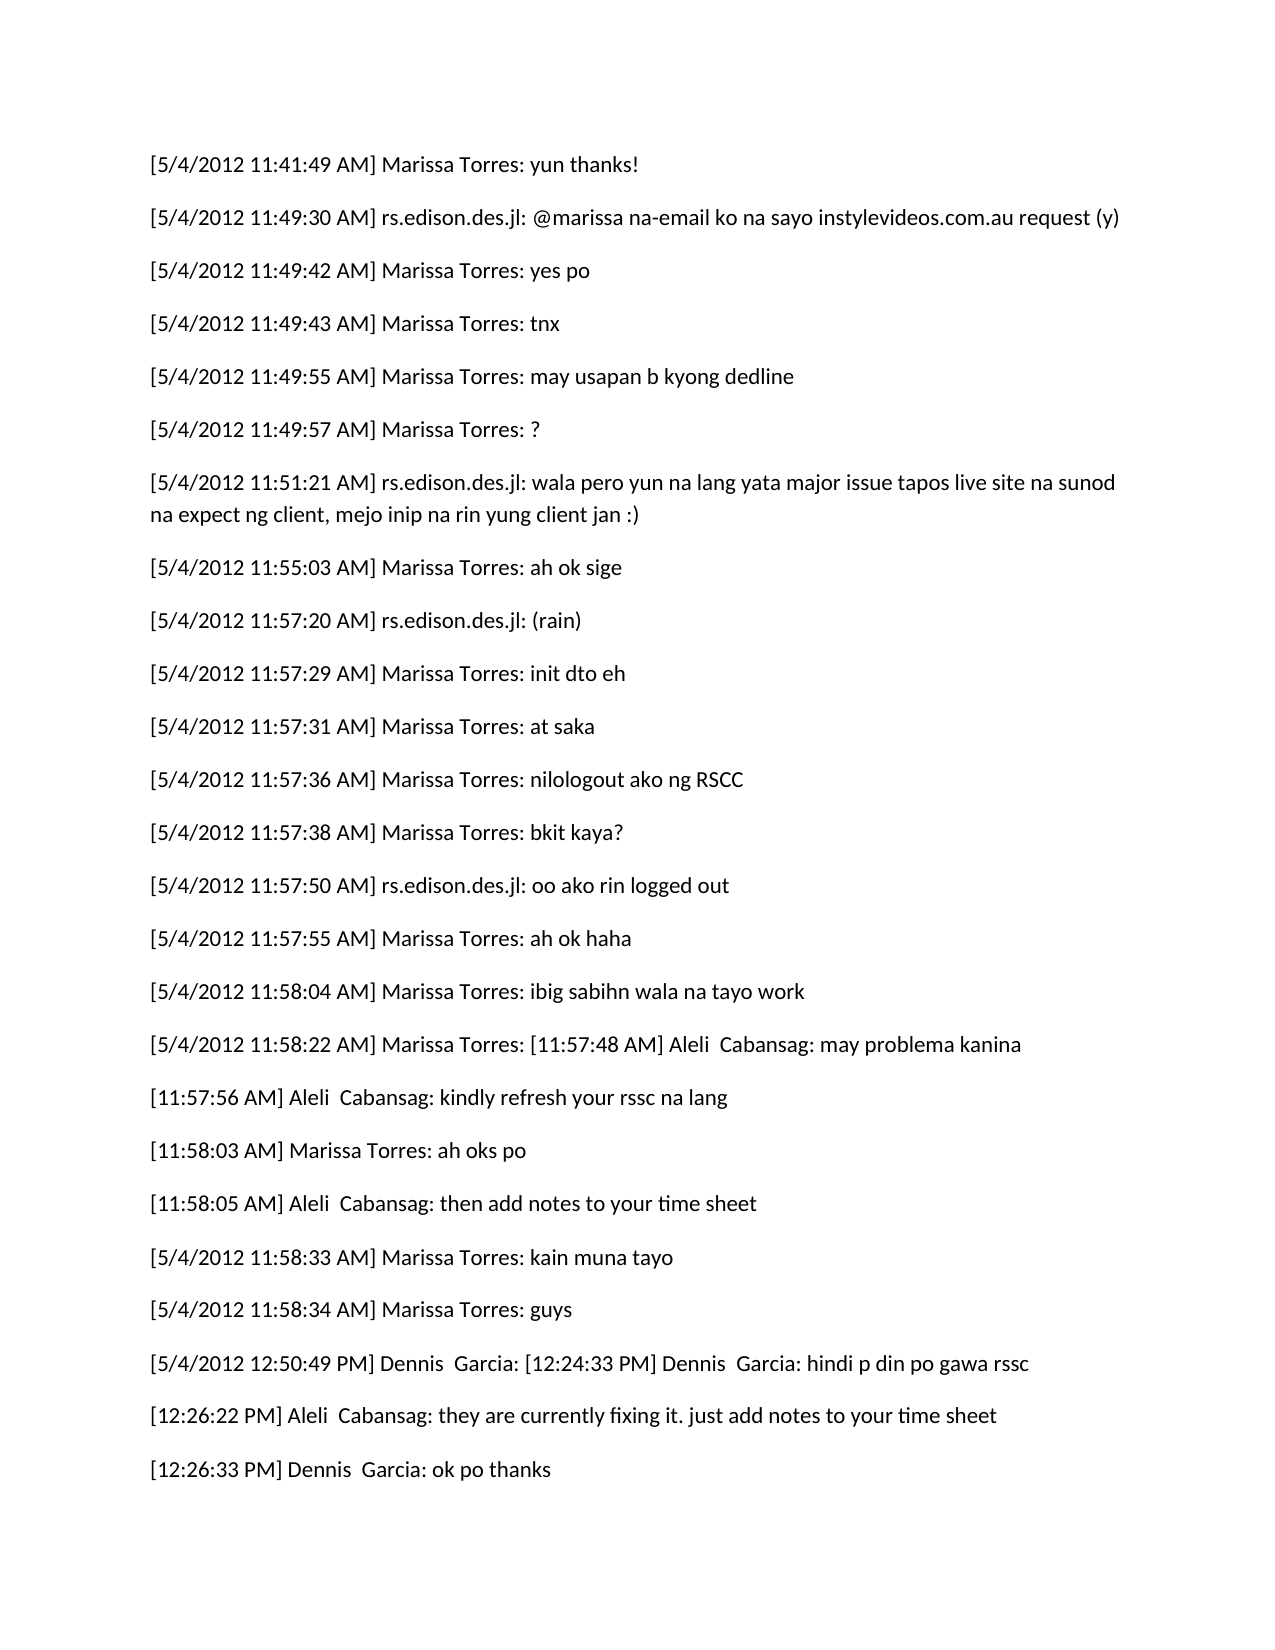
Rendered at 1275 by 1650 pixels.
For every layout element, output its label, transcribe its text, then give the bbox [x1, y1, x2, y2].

text [5/4/2012 11:58:33 AM] Marissa Torres: kain muna tayo [150, 1243, 1125, 1271]
text [5/4/2012 11:57:36 AM] Marissa Torres: nilologout ako ng RSCC [150, 765, 1125, 793]
text [5/4/2012 11:49:30 AM] rs.edison.des.jl: @marissa na-email ko na sayo instylevideos.com.au request (y) [150, 203, 1125, 231]
text [5/4/2012 11:58:04 AM] Marissa Torres: ibig sabihn wala na tayo work [150, 977, 1125, 1006]
text [11:58:05 AM] Aleli Cabansag: then add notes to your time sheet [150, 1189, 1125, 1218]
text [5/4/2012 11:55:03 AM] Marissa Torres: ah ok sige [150, 553, 1125, 581]
text [5/4/2012 11:41:49 AM] Marissa Torres: yun thanks! [150, 150, 1125, 178]
text [5/4/2012 11:57:38 AM] Marissa Torres: bkit kaya? [150, 818, 1125, 846]
text [5/4/2012 11:58:22 AM] Marissa Torres: [11:57:48 AM] Aleli Cabansag: may problema kanina [150, 1031, 1125, 1058]
text [11:57:56 AM] Aleli Cabansag: kindly refresh your rssc na lang [150, 1083, 1125, 1112]
text [5/4/2012 11:57:31 AM] Marissa Torres: at saka [150, 712, 1125, 740]
text [5/4/2012 11:57:20 AM] rs.edison.des.jl: (rain) [150, 606, 1125, 634]
text [5/4/2012 11:49:43 AM] Marissa Torres: tnx [150, 309, 1125, 337]
text [5/4/2012 12:50:49 PM] Dennis Garcia: [12:24:33 PM] Dennis Garcia: hindi p din po gawa rssc [150, 1349, 1125, 1377]
text [5/4/2012 11:58:34 AM] Marissa Torres: guys [150, 1296, 1125, 1324]
text [5/4/2012 11:57:29 AM] Marissa Torres: init dto eh [150, 659, 1125, 687]
text [5/4/2012 11:49:57 AM] Marissa Torres: ? [150, 415, 1125, 443]
text [5/4/2012 11:57:50 AM] rs.edison.des.jl: oo ako rin logged out [150, 871, 1125, 899]
text [5/4/2012 11:49:42 AM] Marissa Torres: yes po [150, 256, 1125, 284]
text [5/4/2012 11:49:55 AM] Marissa Torres: may usapan b kyong dedline [150, 362, 1125, 390]
text [5/4/2012 11:51:21 AM] rs.edison.des.jl: wala pero yun na lang yata major issue tapos live site na sunod na expect ng client, mejo inip na rin yung client jan :) [150, 468, 1125, 528]
text [5/4/2012 11:57:55 AM] Marissa Torres: ah ok haha [150, 924, 1125, 952]
text [12:26:22 PM] Aleli Cabansag: they are currently fixing it. just add notes to your time sheet [150, 1402, 1125, 1430]
text [11:58:03 AM] Marissa Torres: ah oks po [150, 1137, 1125, 1164]
text [12:26:33 PM] Dennis Garcia: ok po thanks [150, 1455, 1125, 1483]
